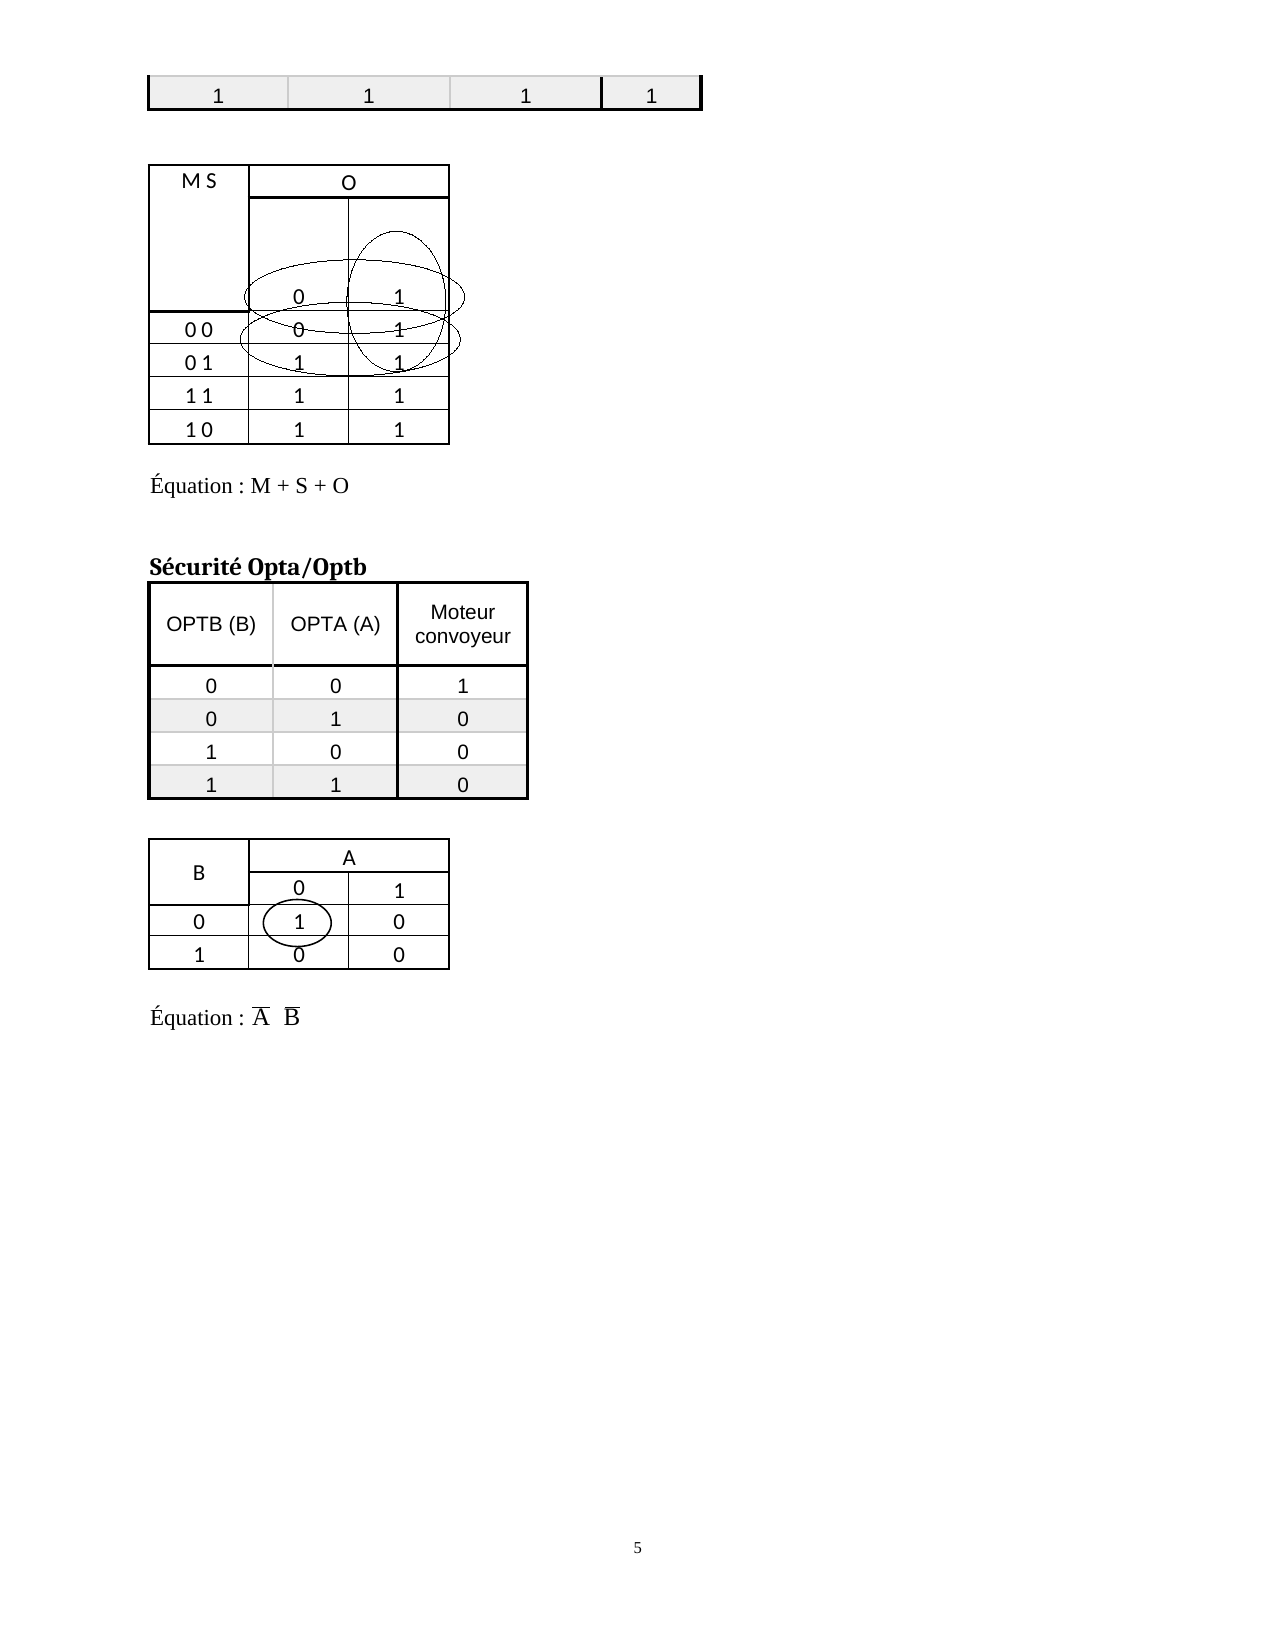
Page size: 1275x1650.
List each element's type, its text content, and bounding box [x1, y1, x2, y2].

subtitle Sécurité Opta/Optb [150, 552, 1125, 581]
table_cell 0 [250, 199, 348, 310]
table_cell 1 [603, 77, 699, 108]
table_cell 0 [250, 873, 348, 904]
table_header Moteur convoyeur [399, 584, 526, 664]
table_cell 0 [349, 905, 448, 935]
table_cell 0 [249, 311, 348, 343]
table_cell 1 [289, 77, 449, 108]
table_cell 1 [151, 733, 272, 764]
table_cell 0 [151, 700, 272, 731]
text Équation : M + S + O [150, 472, 1124, 498]
table_cell 1 0 [150, 410, 248, 443]
table_cell 1 [349, 311, 448, 343]
table_cell 1 [349, 344, 448, 376]
table_cell 0 0 [150, 313, 248, 343]
table_cell 1 [274, 766, 396, 797]
table_cell 1 [249, 377, 348, 409]
table_cell 0 [151, 667, 272, 698]
table_cell 0 [274, 667, 396, 698]
table_cell 1 [451, 77, 600, 108]
table_cell 0 [150, 906, 248, 935]
table_cell 1 [150, 77, 287, 108]
table_cell 1 [274, 700, 396, 731]
table_cell 1 [323, 905, 348, 935]
table_header OPTA (A) [274, 584, 396, 664]
table_header O [250, 166, 448, 196]
table_header A [250, 840, 448, 871]
table_cell 1 [249, 905, 272, 935]
table_cell 0 [349, 936, 448, 968]
text Équation : [150, 1003, 1124, 1031]
table_cell 1 [249, 410, 348, 443]
table_cell 0 [274, 733, 396, 764]
table_cell 1 1 [150, 377, 248, 409]
table_cell 1 [349, 377, 448, 409]
table_cell 1 [150, 936, 248, 968]
table_cell 1 [151, 766, 272, 797]
table_cell 0 [399, 700, 526, 731]
table_cell 1 [399, 667, 526, 698]
table_cell 0 [399, 766, 526, 797]
table_header M S [150, 166, 248, 310]
table_cell 1 [265, 905, 330, 935]
table_cell 1 [249, 344, 348, 376]
table_cell 1 [349, 873, 448, 904]
table_cell 0 [249, 936, 348, 968]
table_cell 0 [399, 733, 526, 764]
table_header OPTB (B) [151, 584, 272, 664]
table_header B [150, 840, 248, 904]
table_cell 1 [349, 410, 448, 443]
table_cell 1 [349, 199, 448, 310]
table_cell 0 1 [150, 344, 248, 376]
